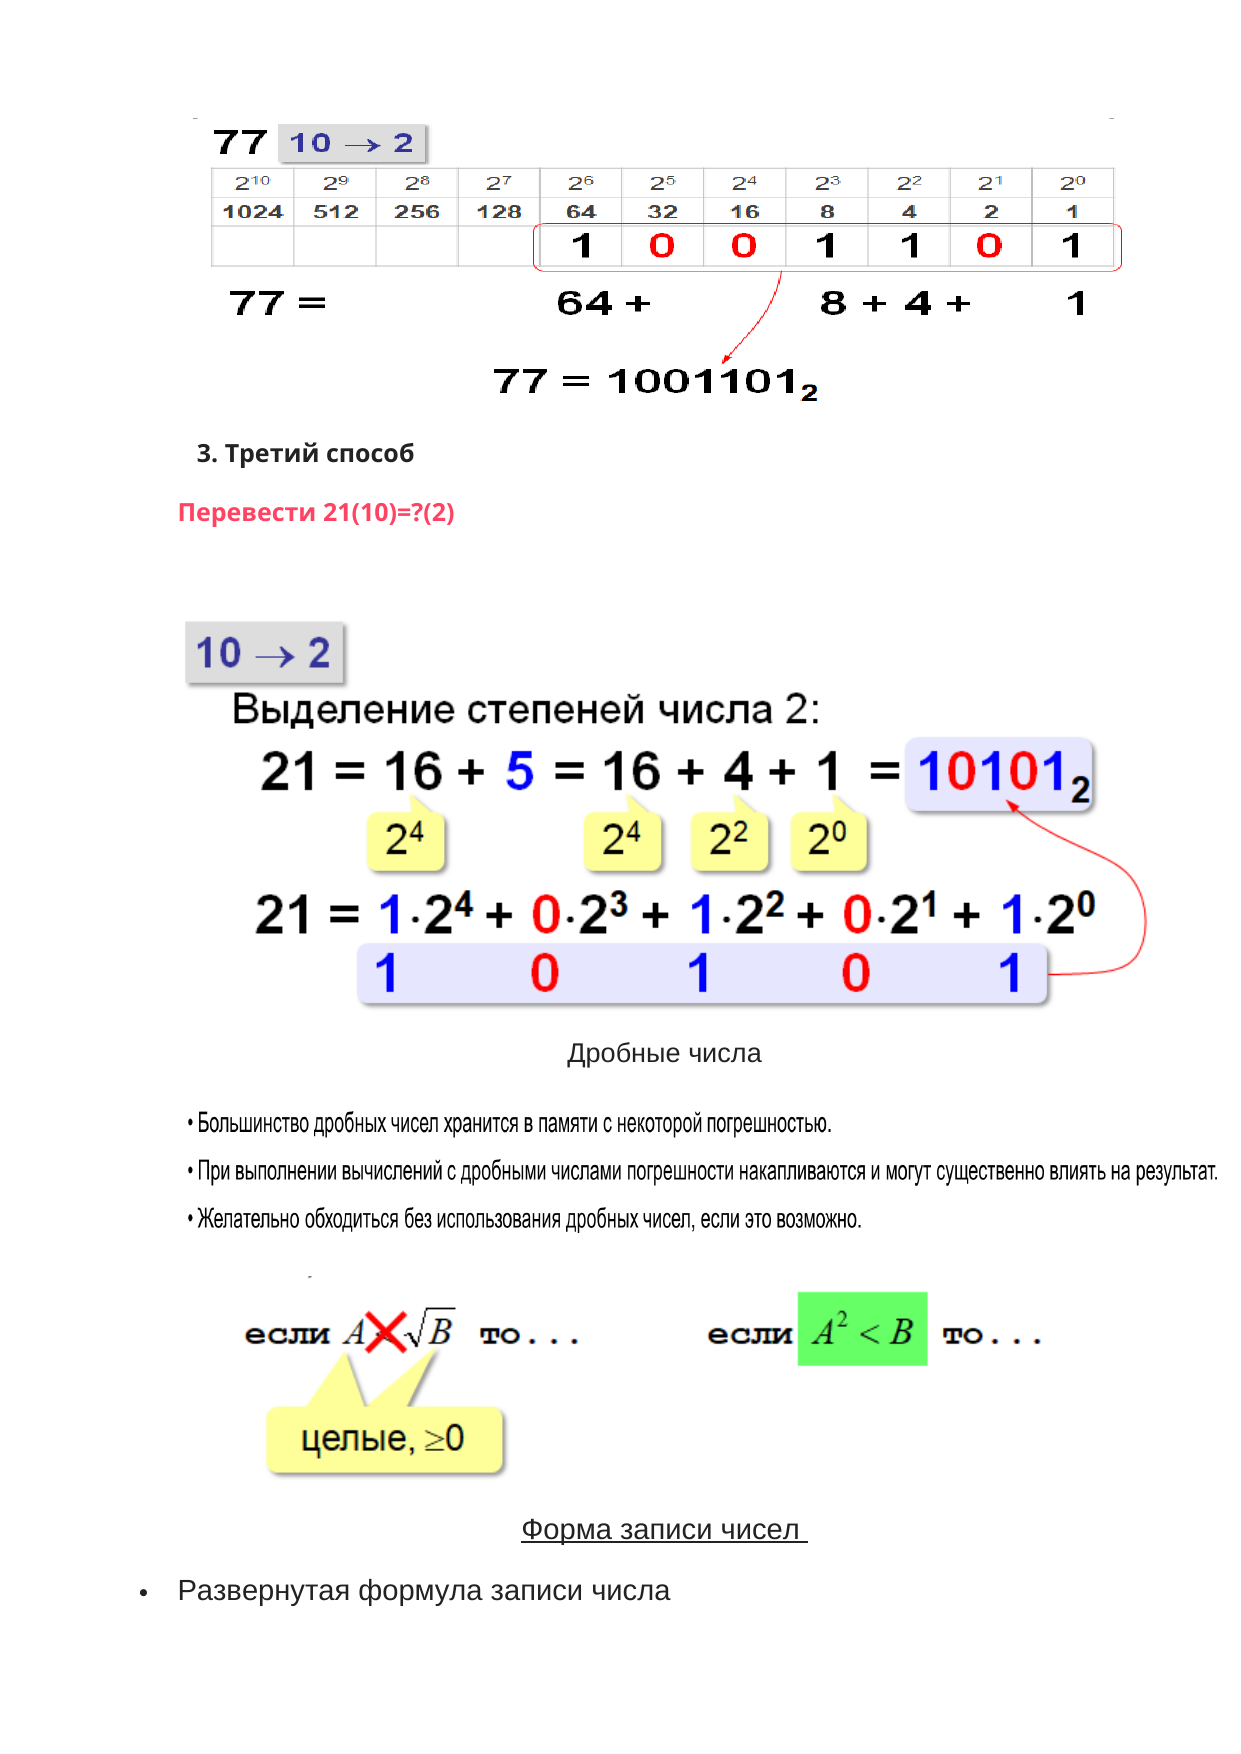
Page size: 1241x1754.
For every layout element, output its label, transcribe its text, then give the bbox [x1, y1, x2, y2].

subtitle Дробные числа [177, 1037, 1152, 1069]
subtitle Форма записи чисел [177, 1512, 1152, 1545]
subtitle Развернутая формула записи числа [140, 1573, 1152, 1607]
text Перевести 21(10)=?(2) [177, 494, 1152, 528]
picture [192, 118, 1137, 411]
picture [215, 1276, 1114, 1487]
text 3. Третий способ [177, 435, 1152, 469]
picture [177, 612, 1164, 1013]
picture [177, 1096, 1229, 1251]
